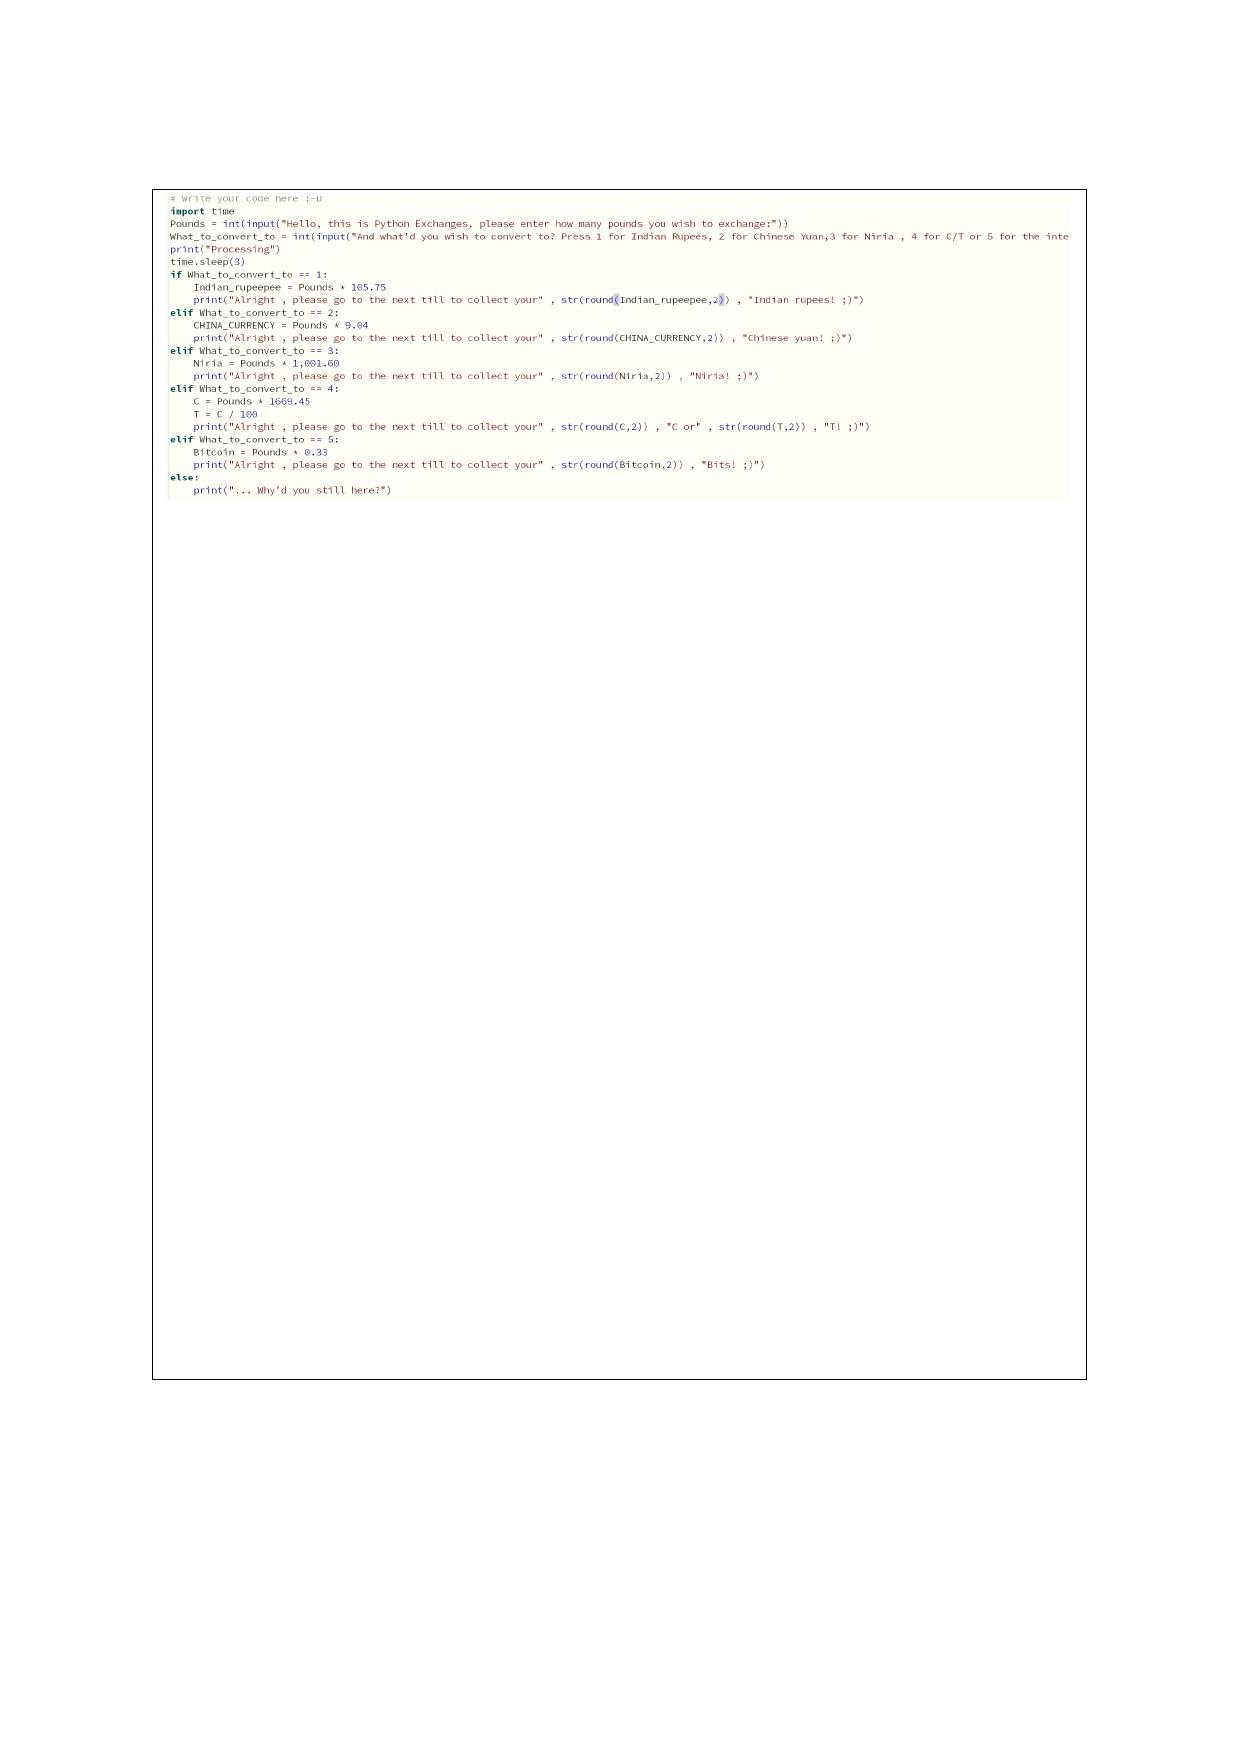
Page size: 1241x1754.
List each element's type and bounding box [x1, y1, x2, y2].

picture [167, 196, 1071, 500]
